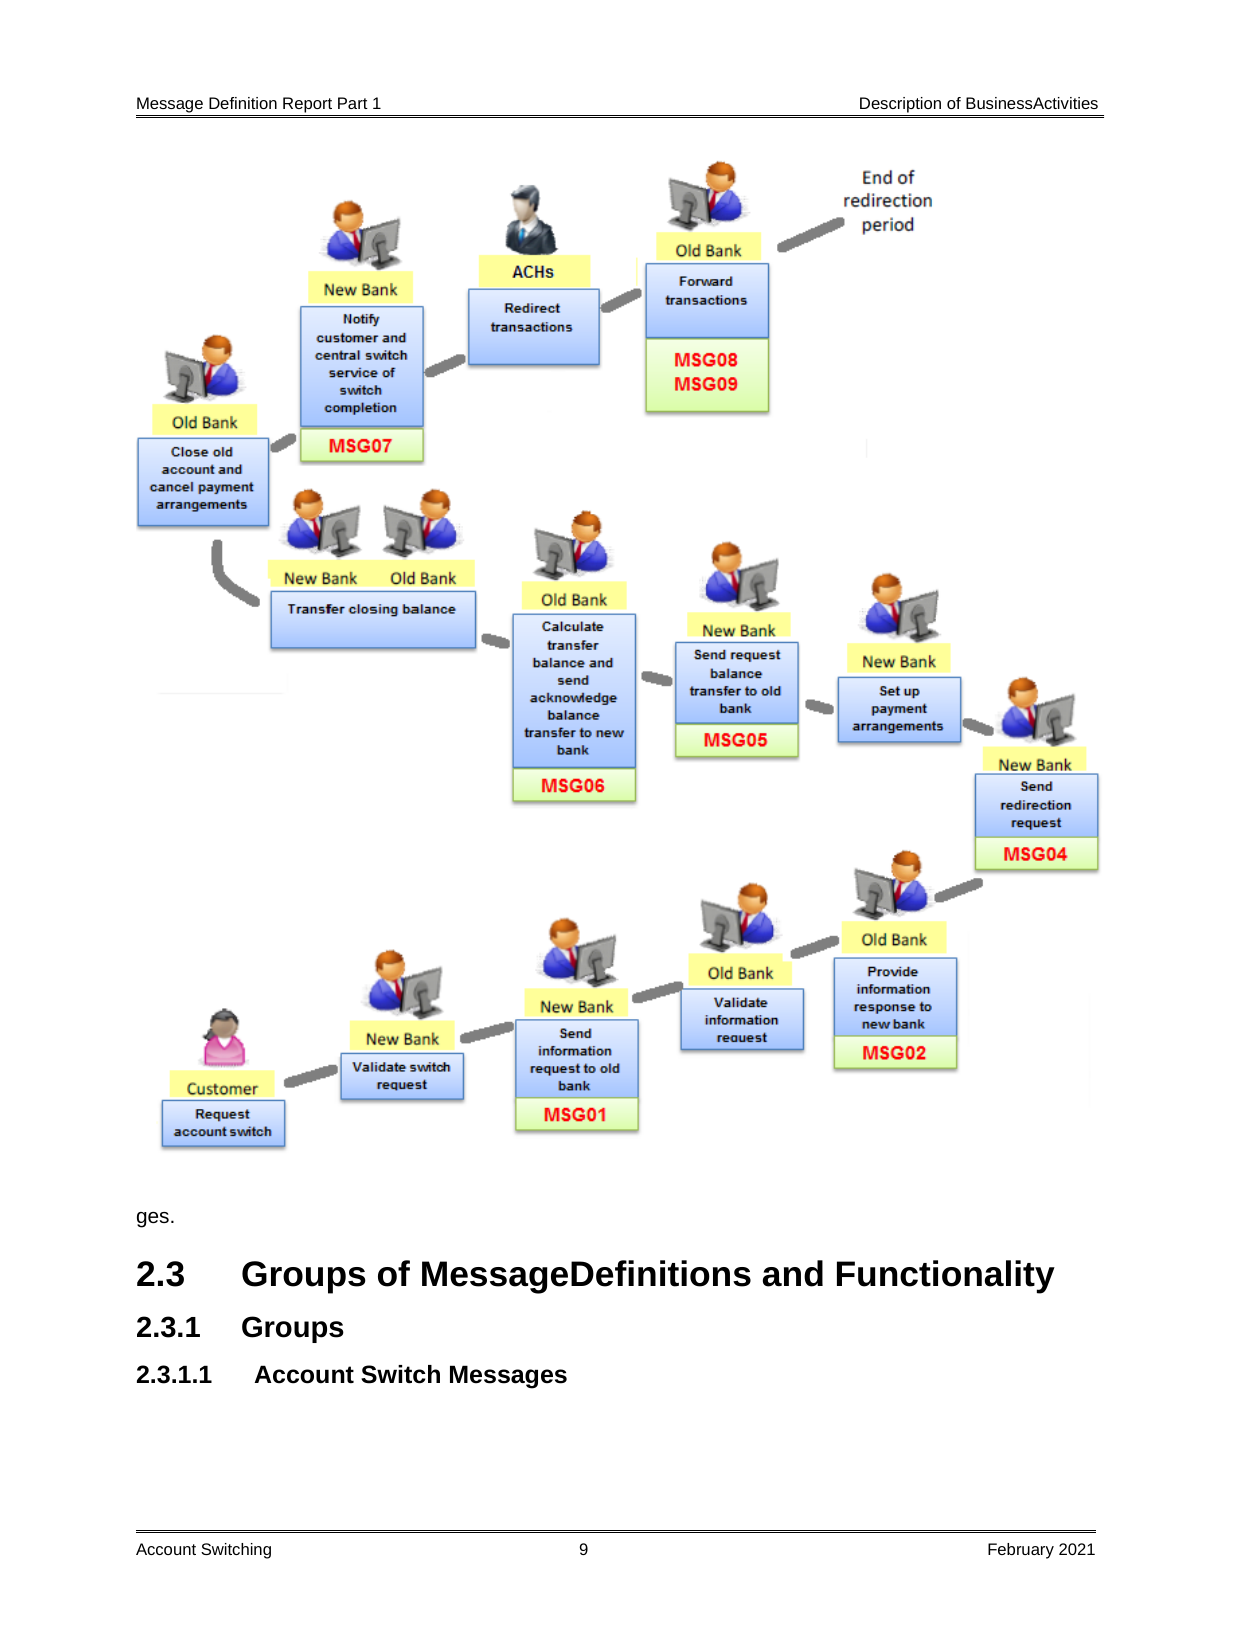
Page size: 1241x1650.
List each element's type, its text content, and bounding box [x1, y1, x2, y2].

text ges. [136, 1204, 1104, 1228]
subtitle Account Switch Messages [136, 1360, 1104, 1389]
picture [135, 146, 1104, 1155]
subtitle Groups of MessageDefinitions and Functionality [136, 1253, 1104, 1293]
subtitle Groups [136, 1310, 1104, 1344]
